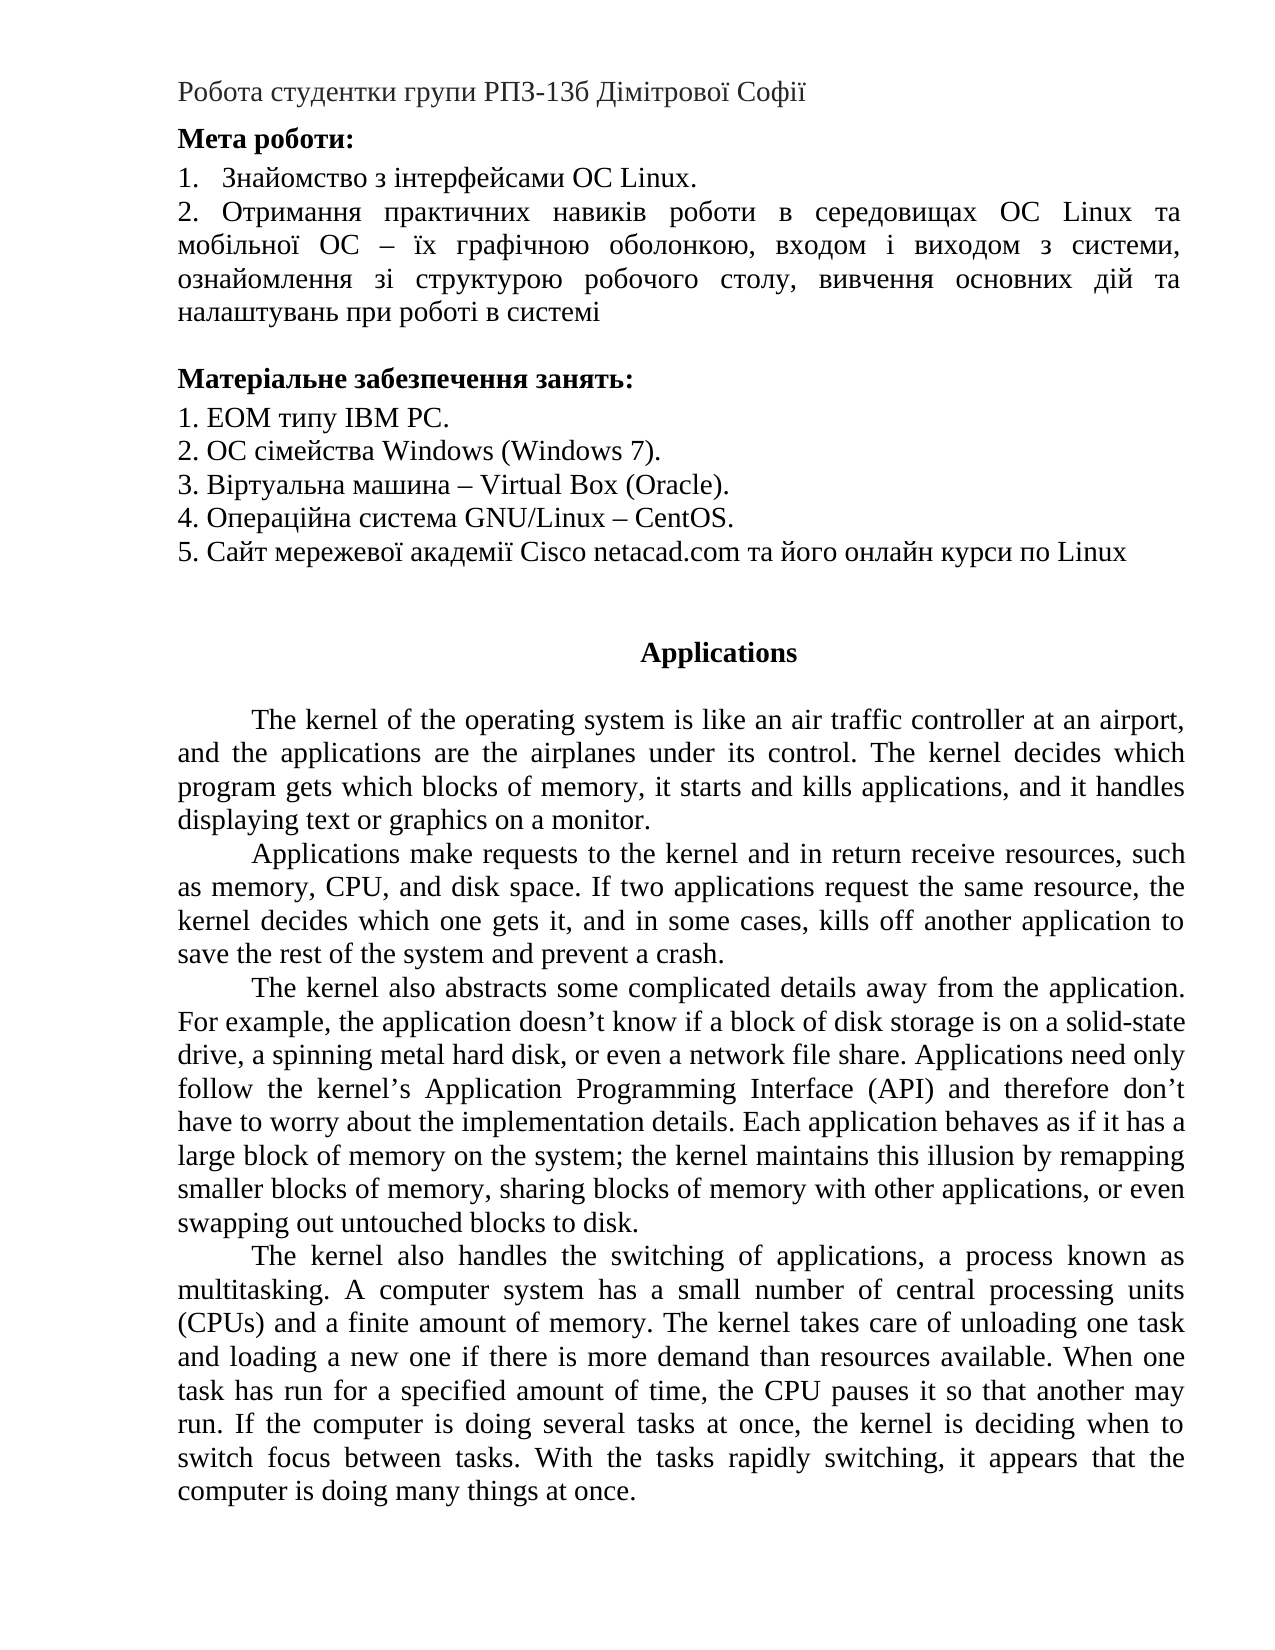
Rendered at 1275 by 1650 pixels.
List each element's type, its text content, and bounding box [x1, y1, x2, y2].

text 5. Сайт мережевої академії Cisco netacad.com та його онлайн курси по Linux [177, 534, 1186, 568]
text 3. Віртуальна машина – Virtual Box (Oracle). [177, 467, 1186, 501]
list Отримання практичних навиків роботи в середовищах ОС Linux та мобільної ОС – їх графічною оболонкою, входом і виходом з системи, ознайомлення зі структурою робочого столу, вивчення основних дій та налаштувань при роботі в системі [177, 194, 1181, 328]
text Applications [177, 635, 1186, 668]
text 4. Операційна система GNU/Linux – CentOS. [177, 501, 1186, 534]
text 2. ОС сімейства Windows (Windows 7). [177, 433, 1186, 467]
list Знайомство з інтерфейсами ОС Linux. [177, 160, 1186, 194]
text The kernel also abstracts some complicated details away from the application. For example, the application doesn’t know if a block of disk storage is on a solid-state drive, a spinning metal hard disk, or even a network file share. Applications need only follow the kernel’s Application Programming Interface (API) and therefore don’t have to worry about the implementation details. Each application behaves as if it has a large block of memory on the system; the kernel maintains this illusion by remapping smaller blocks of memory, sharing blocks of memory with other applications, or even swapping out untouched blocks to disk. [177, 970, 1186, 1238]
text The kernel of the operating system is like an air traffic controller at an airport, and the applications are the airplanes under its control. The kernel decides which program gets which blocks of memory, it starts and kills applications, and it handles displaying text or graphics on a monitor. [177, 702, 1186, 836]
text Матеріальне забезпечення занять: [177, 361, 1186, 395]
text Applications make requests to the kernel and in return receive resources, such as memory, CPU, and disk space. If two applications request the same resource, the kernel decides which one gets it, and in some cases, kills off another application to save the rest of the system and prevent a crash. [177, 836, 1186, 970]
text 1. ЕОМ типу IBM PC. [177, 400, 1186, 433]
text Мета роботи: [177, 122, 1186, 155]
text The kernel also handles the switching of applications, a process known as multitasking. A computer system has a small number of central processing units (CPUs) and a finite amount of memory. The kernel takes care of unloading one task and loading a new one if there is more demand than resources available. When one task has run for a specified amount of time, the CPU pauses it so that another may run. If the computer is doing several tasks at once, the kernel is deciding when to switch focus between tasks. With the tasks rapidly switching, it appears that the computer is doing many things at once. [177, 1238, 1186, 1507]
